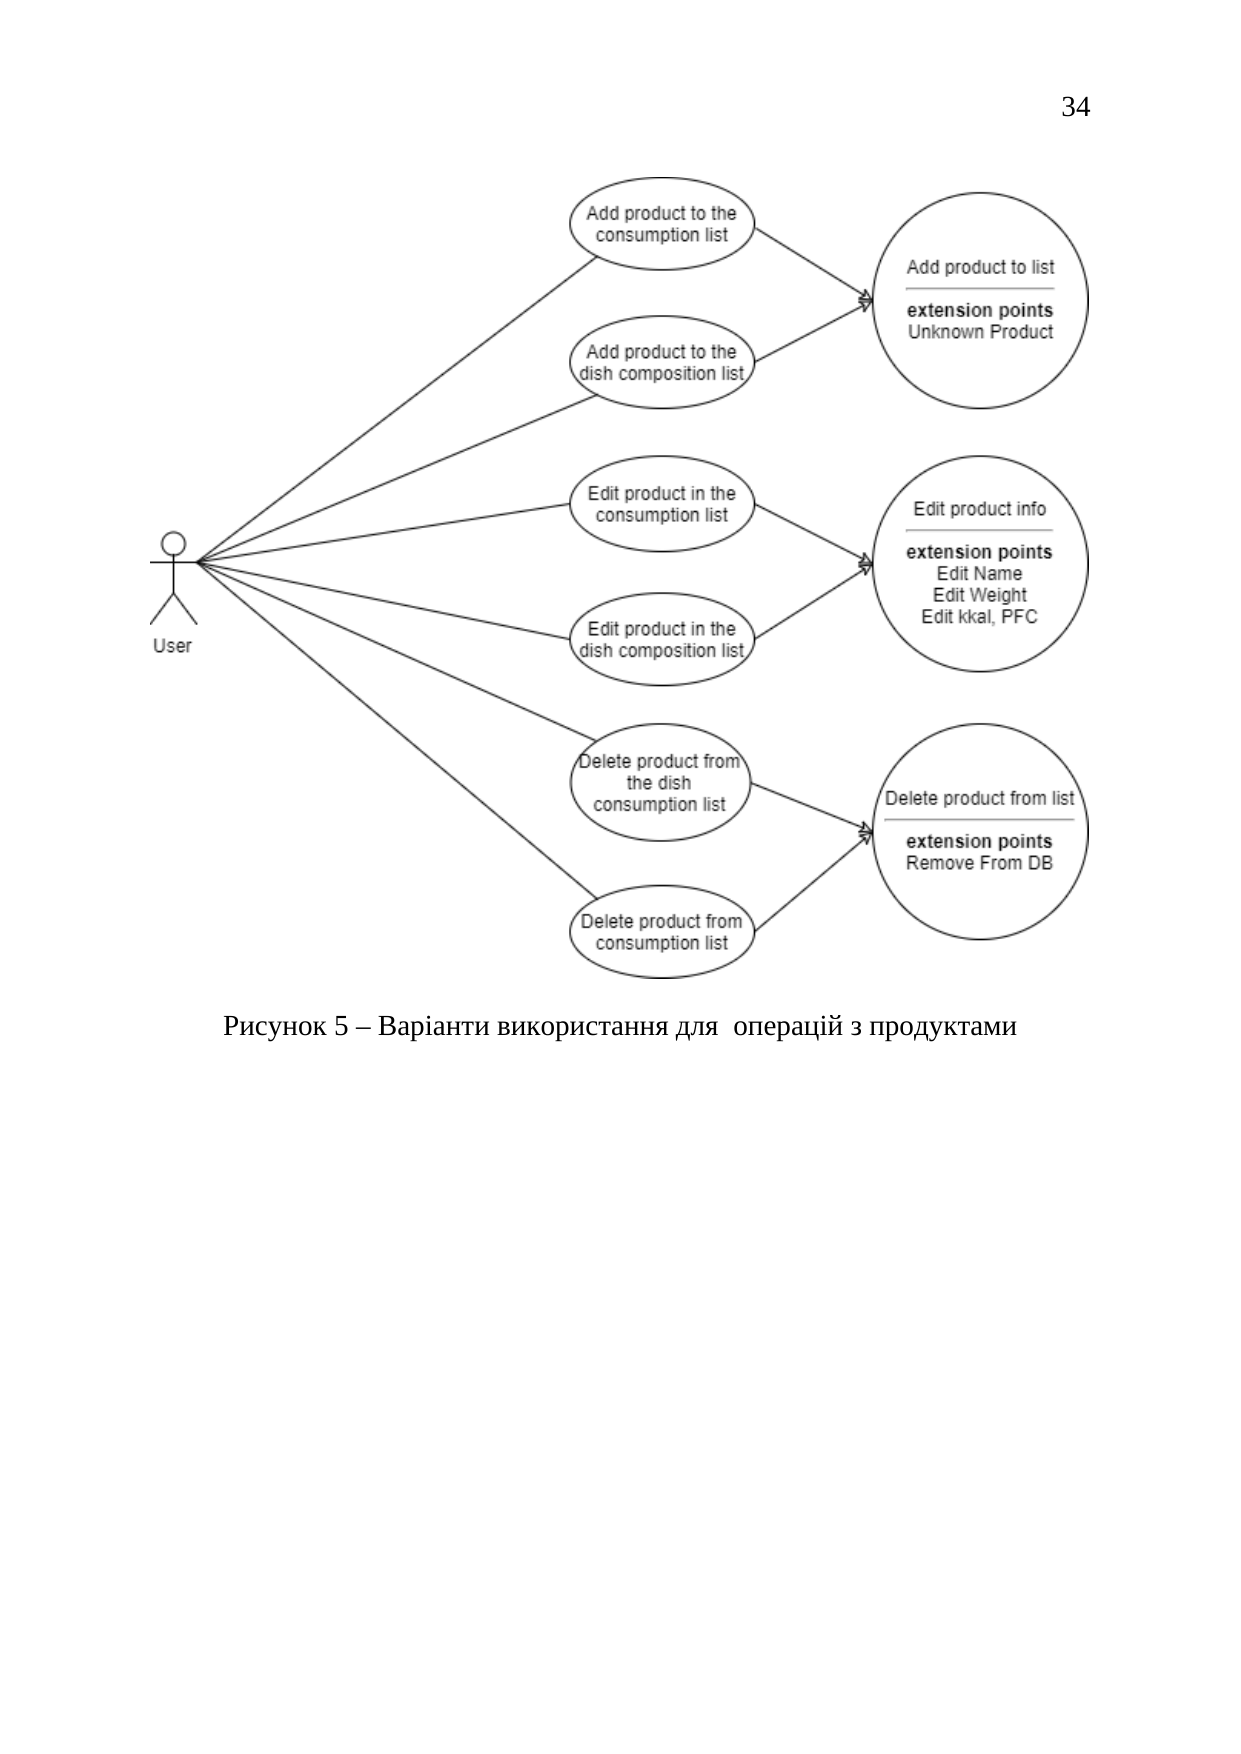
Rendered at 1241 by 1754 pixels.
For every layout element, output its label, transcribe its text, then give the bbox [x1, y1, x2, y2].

picture [150, 177, 1089, 979]
text Рисунок 5 – Варіанти використання для операцій з продуктами [150, 1008, 1090, 1041]
